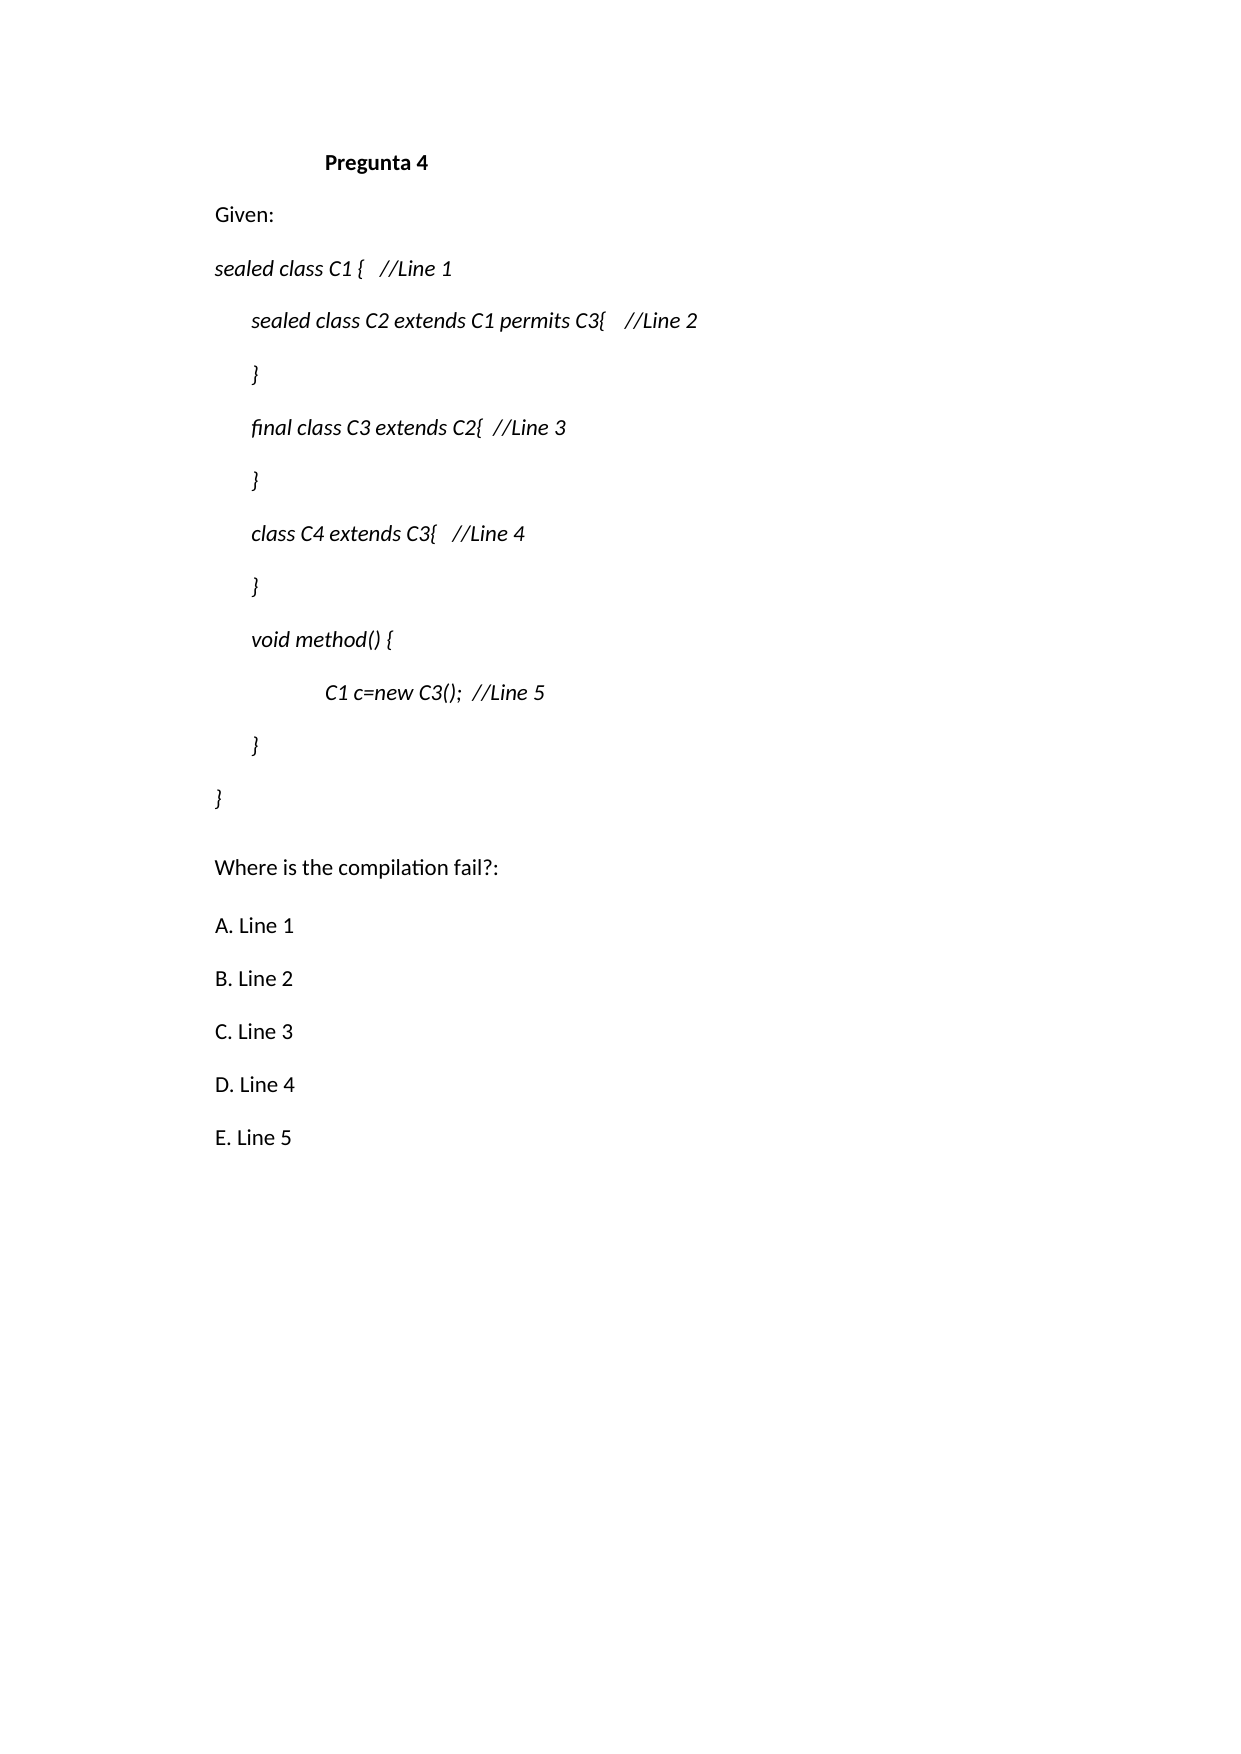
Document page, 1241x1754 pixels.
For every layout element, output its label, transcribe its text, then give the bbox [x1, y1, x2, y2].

text } [177, 572, 1063, 600]
text D. Line 4 [177, 1070, 1063, 1098]
text class C4 extends C3{ //Line 4 [177, 519, 1063, 547]
text final class C3 extends C2{ //Line 3 [177, 413, 1063, 441]
text } [177, 784, 1063, 812]
text void method() { [177, 625, 1063, 653]
text Given: [177, 201, 1063, 229]
text Where is the compilation fail?: [177, 853, 1063, 882]
text C1 c=new C3(); //Line 5 [177, 678, 1063, 706]
text } [177, 731, 1063, 759]
text B. Line 2 [177, 964, 1063, 992]
text C. Line 3 [177, 1017, 1063, 1045]
text Pregunta 4 [177, 148, 1063, 176]
text sealed class C2 extends C1 permits C3{ //Line 2 [177, 307, 1063, 335]
text A. Line 1 [177, 911, 1063, 939]
text sealed class C1 { //Line 1 [177, 254, 1063, 282]
text } [177, 360, 1063, 388]
text E. Line 5 [177, 1123, 1063, 1151]
text } [177, 466, 1063, 494]
